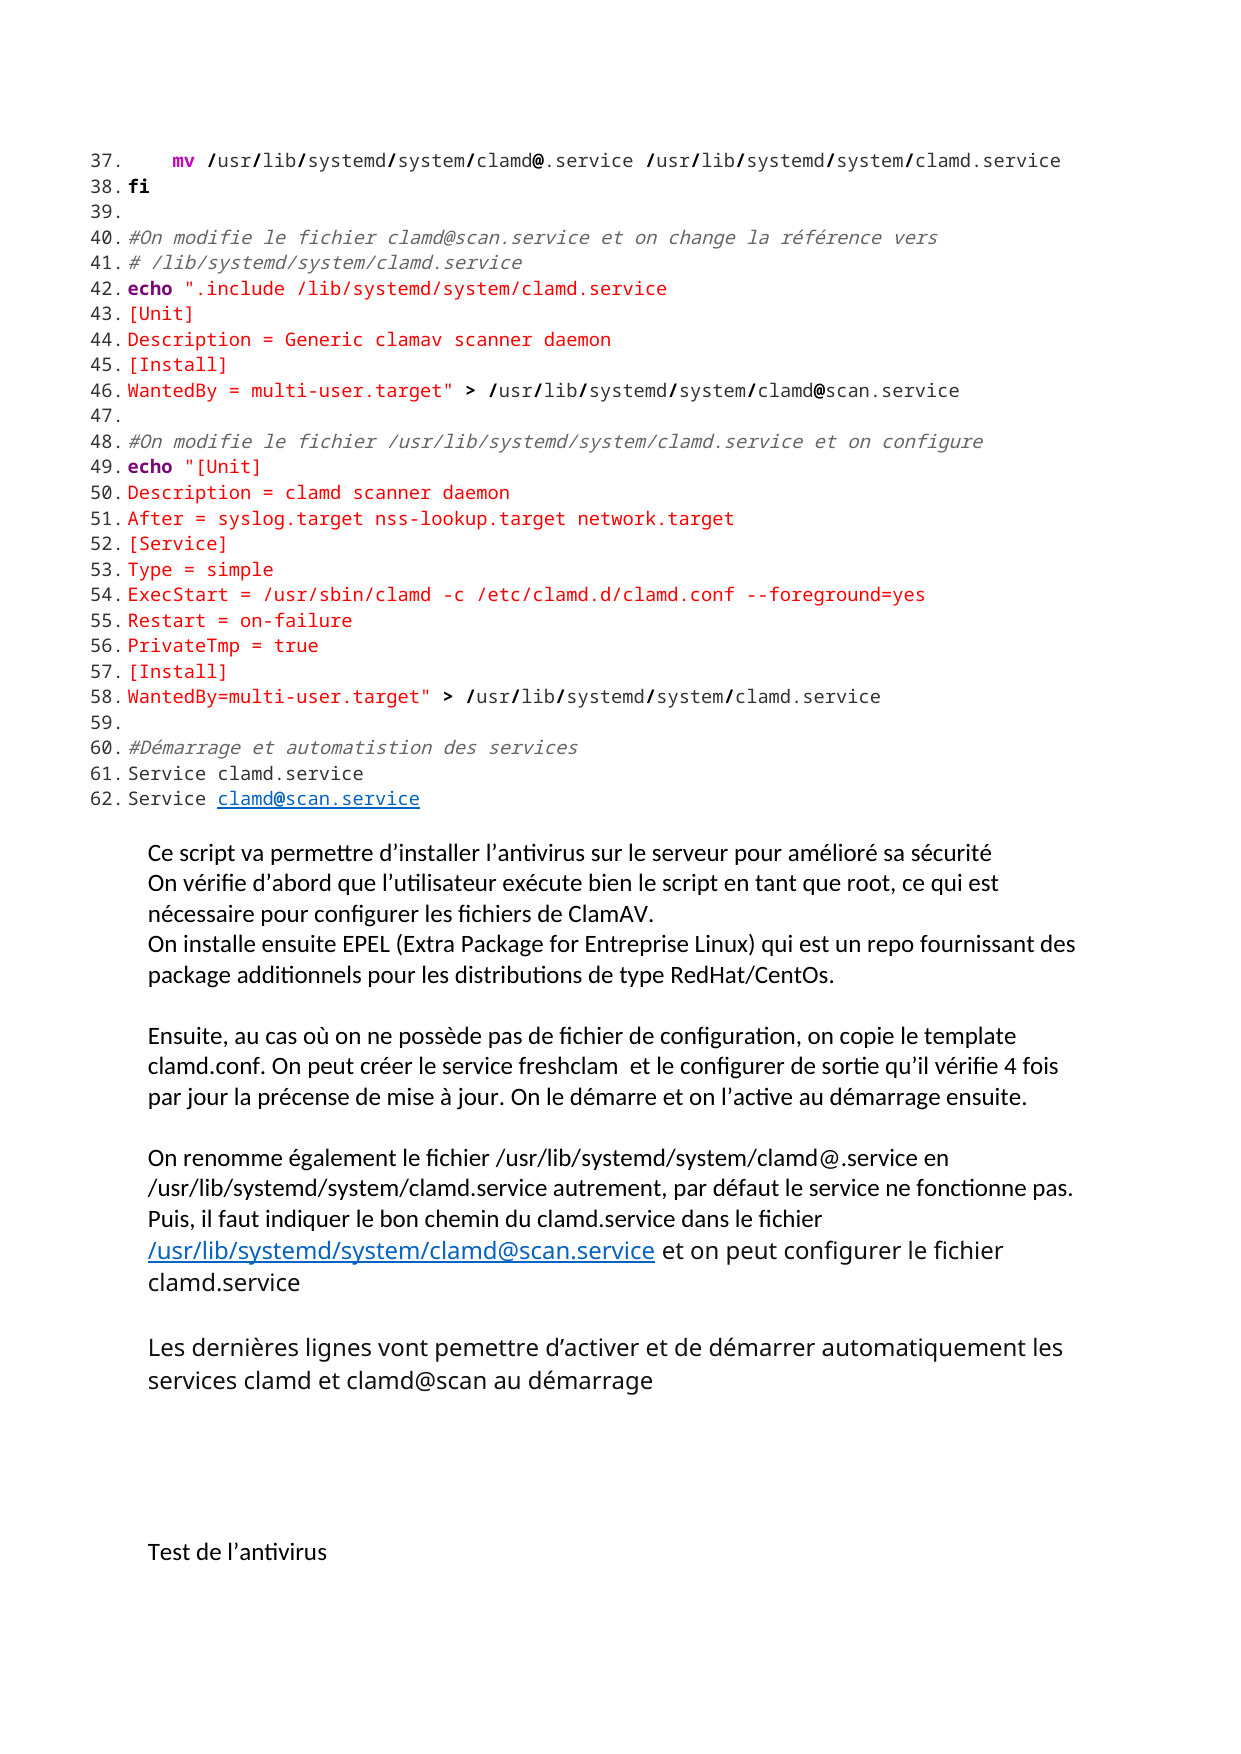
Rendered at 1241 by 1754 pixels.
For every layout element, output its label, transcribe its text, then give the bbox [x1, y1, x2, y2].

list [Unit] [90, 301, 1093, 326]
text Ce script va permettre d’installer l’antivirus sur le serveur pour amélioré sa sécurité [148, 837, 1093, 867]
list Description = Generic clamav scanner daemon [90, 326, 1093, 352]
list [Service] [90, 530, 1093, 556]
list #Démarrage et automatistion des services [90, 734, 1093, 760]
list WantedBy = multi-user.target" > /usr/lib/systemd/system/clamd@scan.service [90, 377, 1093, 403]
list ExecStart = /usr/sbin/clamd -c /etc/clamd.d/clamd.conf --foreground=yes [90, 581, 1093, 607]
text Ensuite, au cas où on ne possède pas de fichier de configuration, on copie le template clamd.conf. On peut créer le service freshclam et le configurer de sortie qu’il vérifie 4 fois par jour la précense de mise à jour. On le démarre et on l’active au démarrage ensuite. On renomme également le fichier /usr/lib/systemd/system/clamd@.service en /usr/lib/systemd/system/clamd.service autrement, par défaut le service ne fonctionne pas. Puis, il faut indiquer le bon chemin du clamd.service dans le fichier /usr/lib/systemd/system/clamd@scan.service et on peut configurer le fichier clamd.service Les dernières lignes vont pemettre d’activer et de démarrer automatiquement les services clamd et clamd@scan au démarrage [148, 1020, 1093, 1396]
list PrivateTmp = true [90, 632, 1093, 658]
list fi [90, 173, 1093, 199]
list echo ".include /lib/systemd/system/clamd.service [90, 275, 1093, 301]
list mv /usr/lib/systemd/system/clamd@.service /usr/lib/systemd/system/clamd.service [90, 148, 1093, 173]
list WantedBy=multi-user.target" > /usr/lib/systemd/system/clamd.service [90, 683, 1093, 709]
list Restart = on-failure [90, 607, 1093, 632]
list [Install] [90, 352, 1093, 377]
list Type = simple [90, 556, 1093, 581]
list # /lib/systemd/system/clamd.service [90, 250, 1093, 275]
text On installe ensuite EPEL (Extra Package for Entreprise Linux) qui est un repo fournissant des package additionnels pour les distributions de type RedHat/CentOs. [148, 928, 1093, 989]
list Description = clamd scanner daemon [90, 479, 1093, 505]
text On vérifie d’abord que l’utilisateur exécute bien le script en tant que root, ce qui est nécessaire pour configurer les fichiers de ClamAV. [148, 867, 1093, 928]
text Test de l’antivirus [148, 1537, 1093, 1567]
list [Install] [90, 658, 1093, 683]
list After = syslog.target nss-lookup.target network.target [90, 505, 1093, 530]
list #On modifie le fichier clamd@scan.service et on change la référence vers [90, 224, 1093, 250]
list #On modifie le fichier /usr/lib/systemd/system/clamd.service et on configure [90, 428, 1093, 454]
list Service clamd@scan.service [90, 786, 1093, 811]
list echo "[Unit] [90, 454, 1093, 479]
list Service clamd.service [90, 760, 1093, 786]
